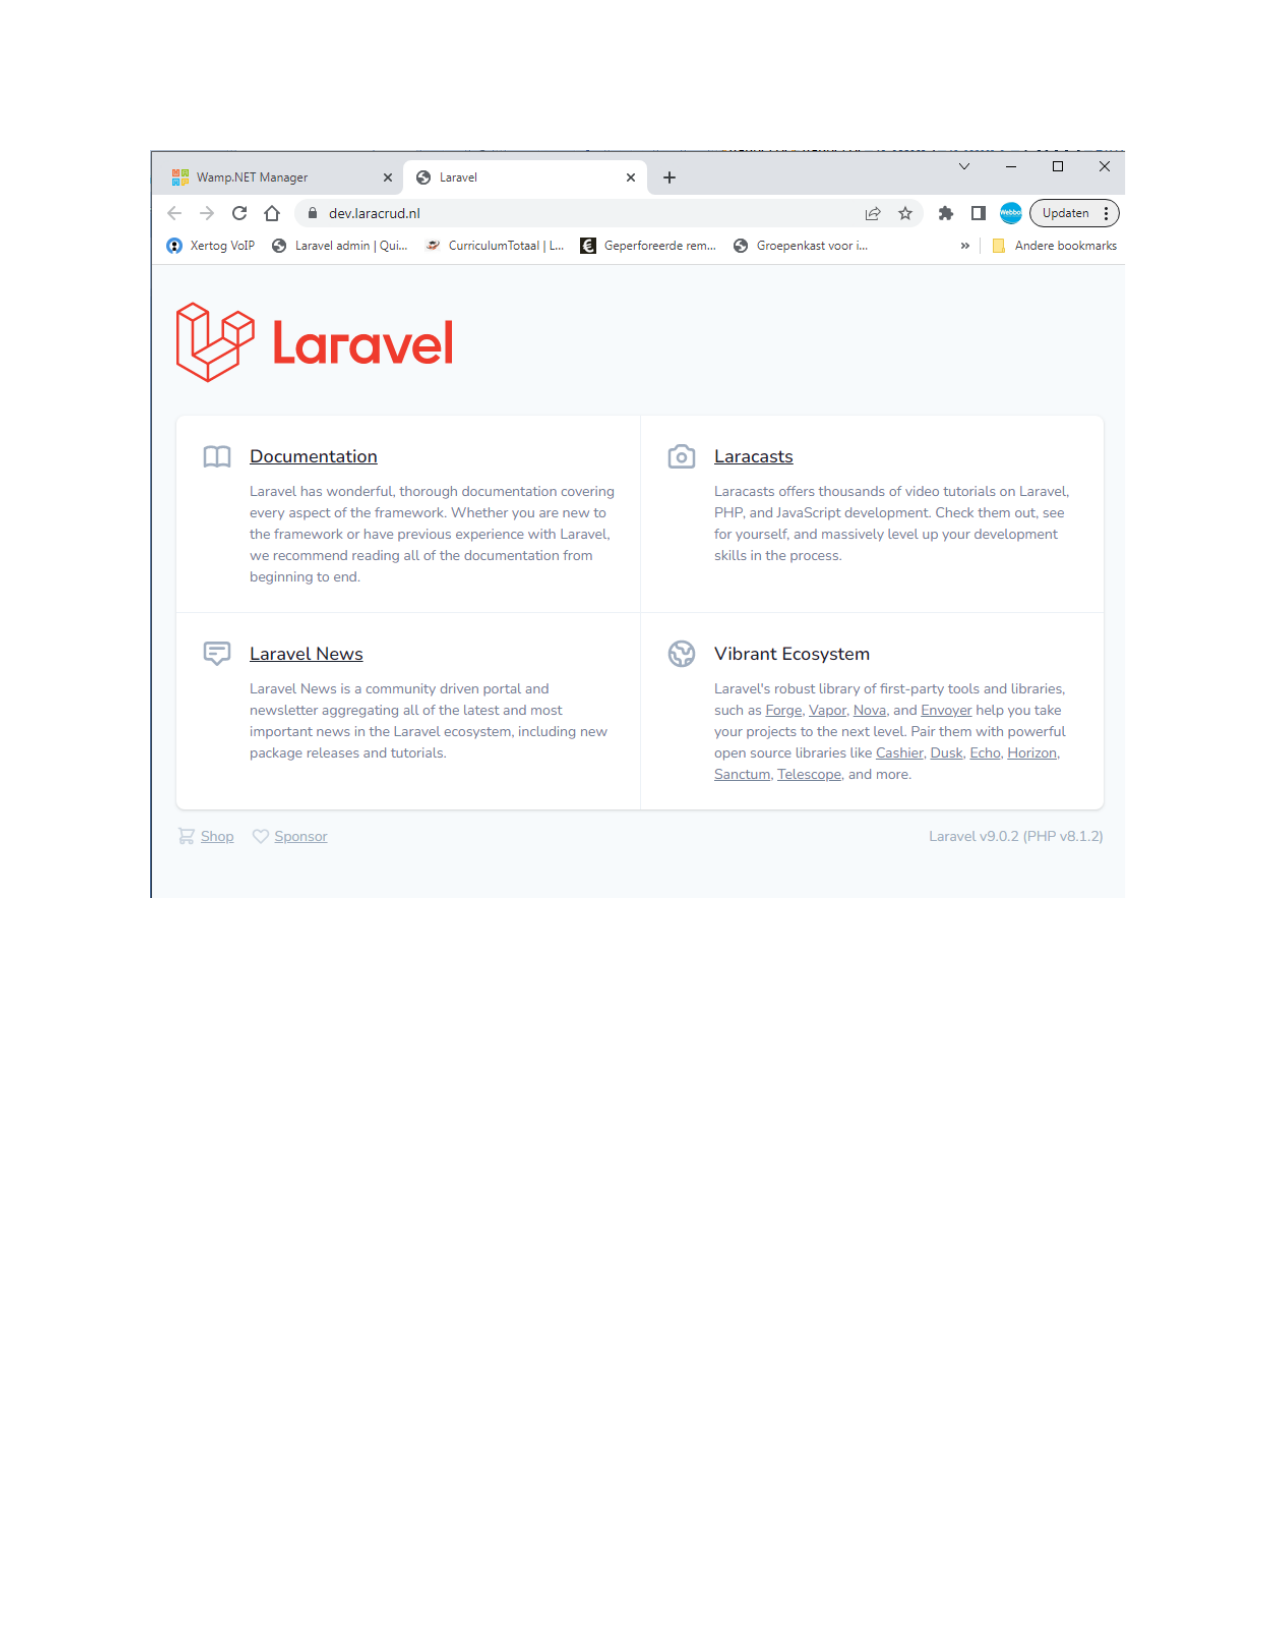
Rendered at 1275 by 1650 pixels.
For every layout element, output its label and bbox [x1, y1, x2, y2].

picture [150, 150, 1125, 898]
